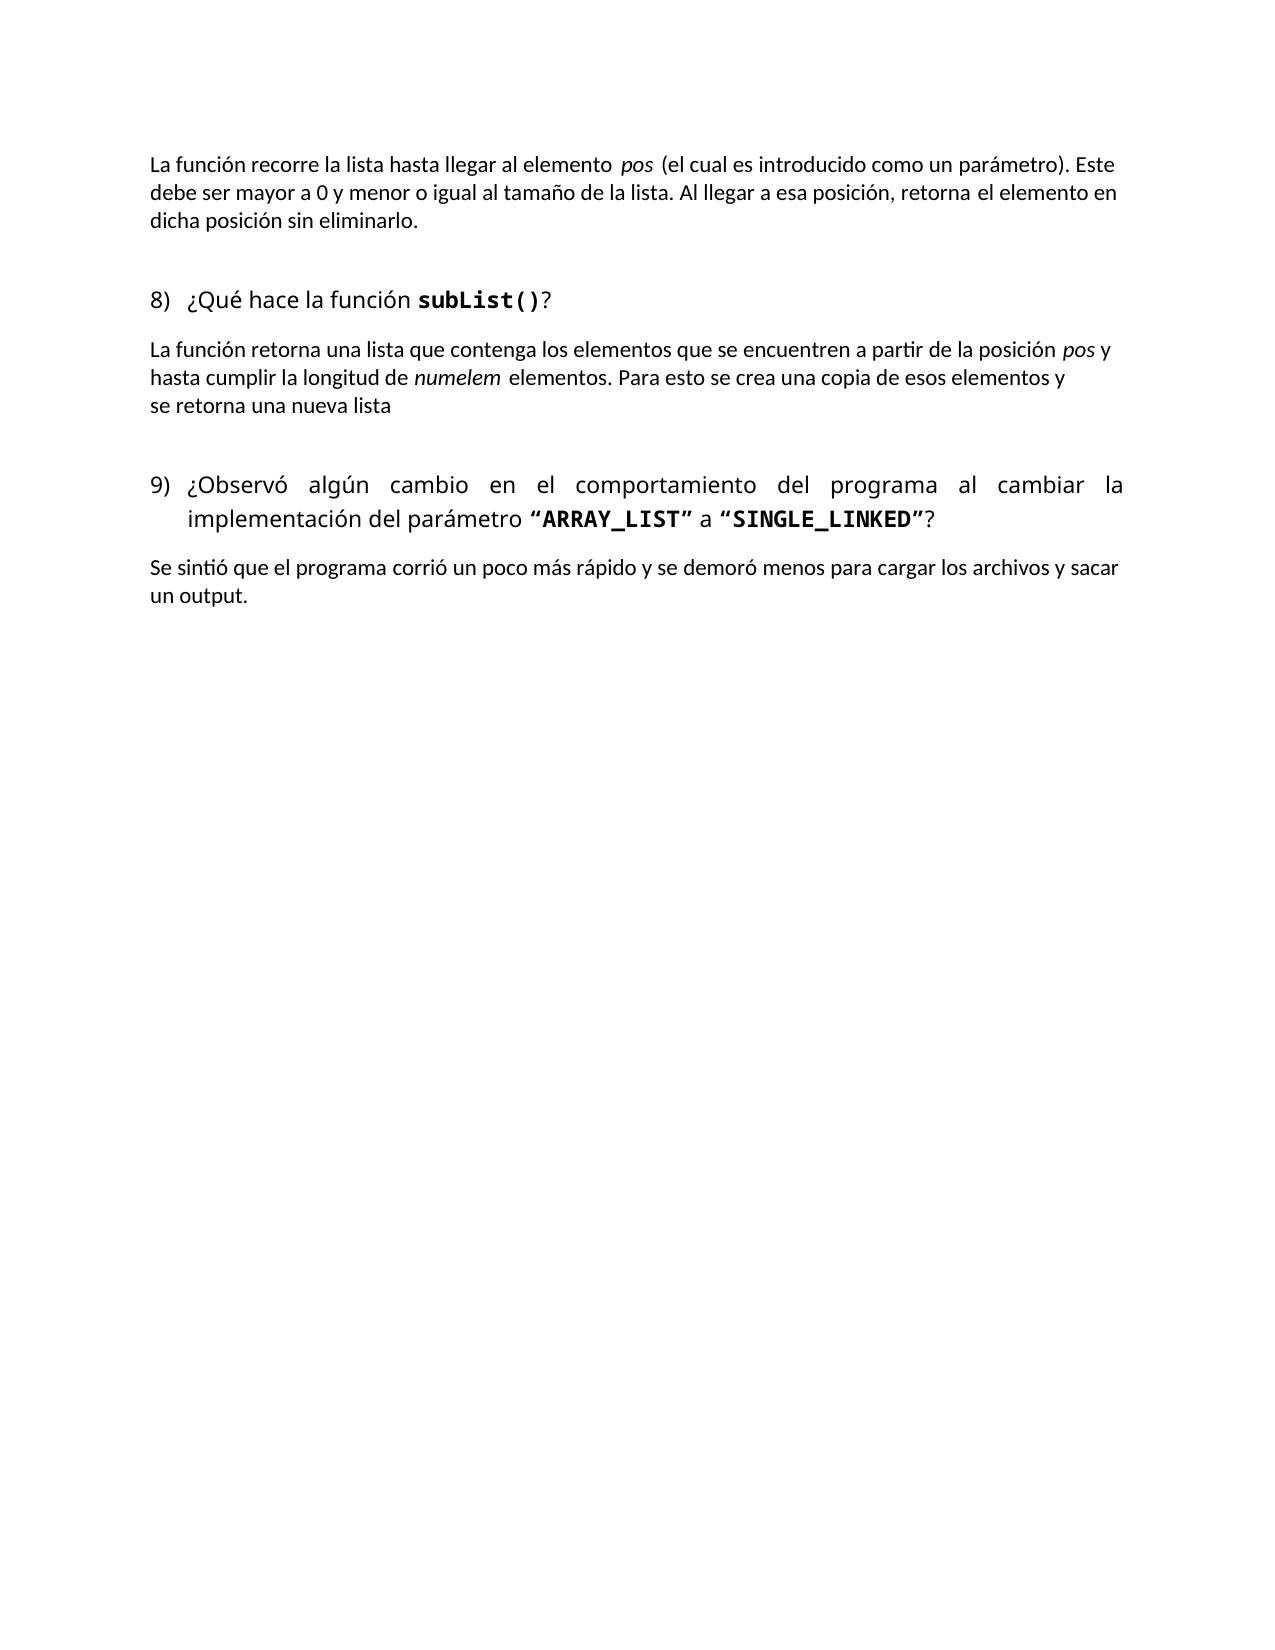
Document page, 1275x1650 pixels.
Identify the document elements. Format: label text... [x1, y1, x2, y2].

text La función retorna una lista que contenga los elementos que se encuentren a partir de la posición pos y hasta cumplir la longitud de numelem elementos. Para esto se crea una copia de esos elementos y se retorna una nueva lista [150, 335, 1125, 419]
text Se sintió que el programa corrió un poco más rápido y se demoró menos para cargar los archivos y sacar un output. [150, 553, 1125, 609]
list ¿Observó algún cambio en el comportamiento del programa al cambiar la implementación del parámetro “ARRAY_LIST” a “SINGLE_LINKED”? [150, 469, 1125, 534]
text La función recorre la lista hasta llegar al elemento pos (el cual es introducido como un parámetro). Este debe ser mayor a 0 y menor o igual al tamaño de la lista. Al llegar a esa posición, retorna el elemento en dicha posición sin eliminarlo. [150, 150, 1125, 234]
list ¿Qué hace la función subList()? [150, 284, 1125, 316]
